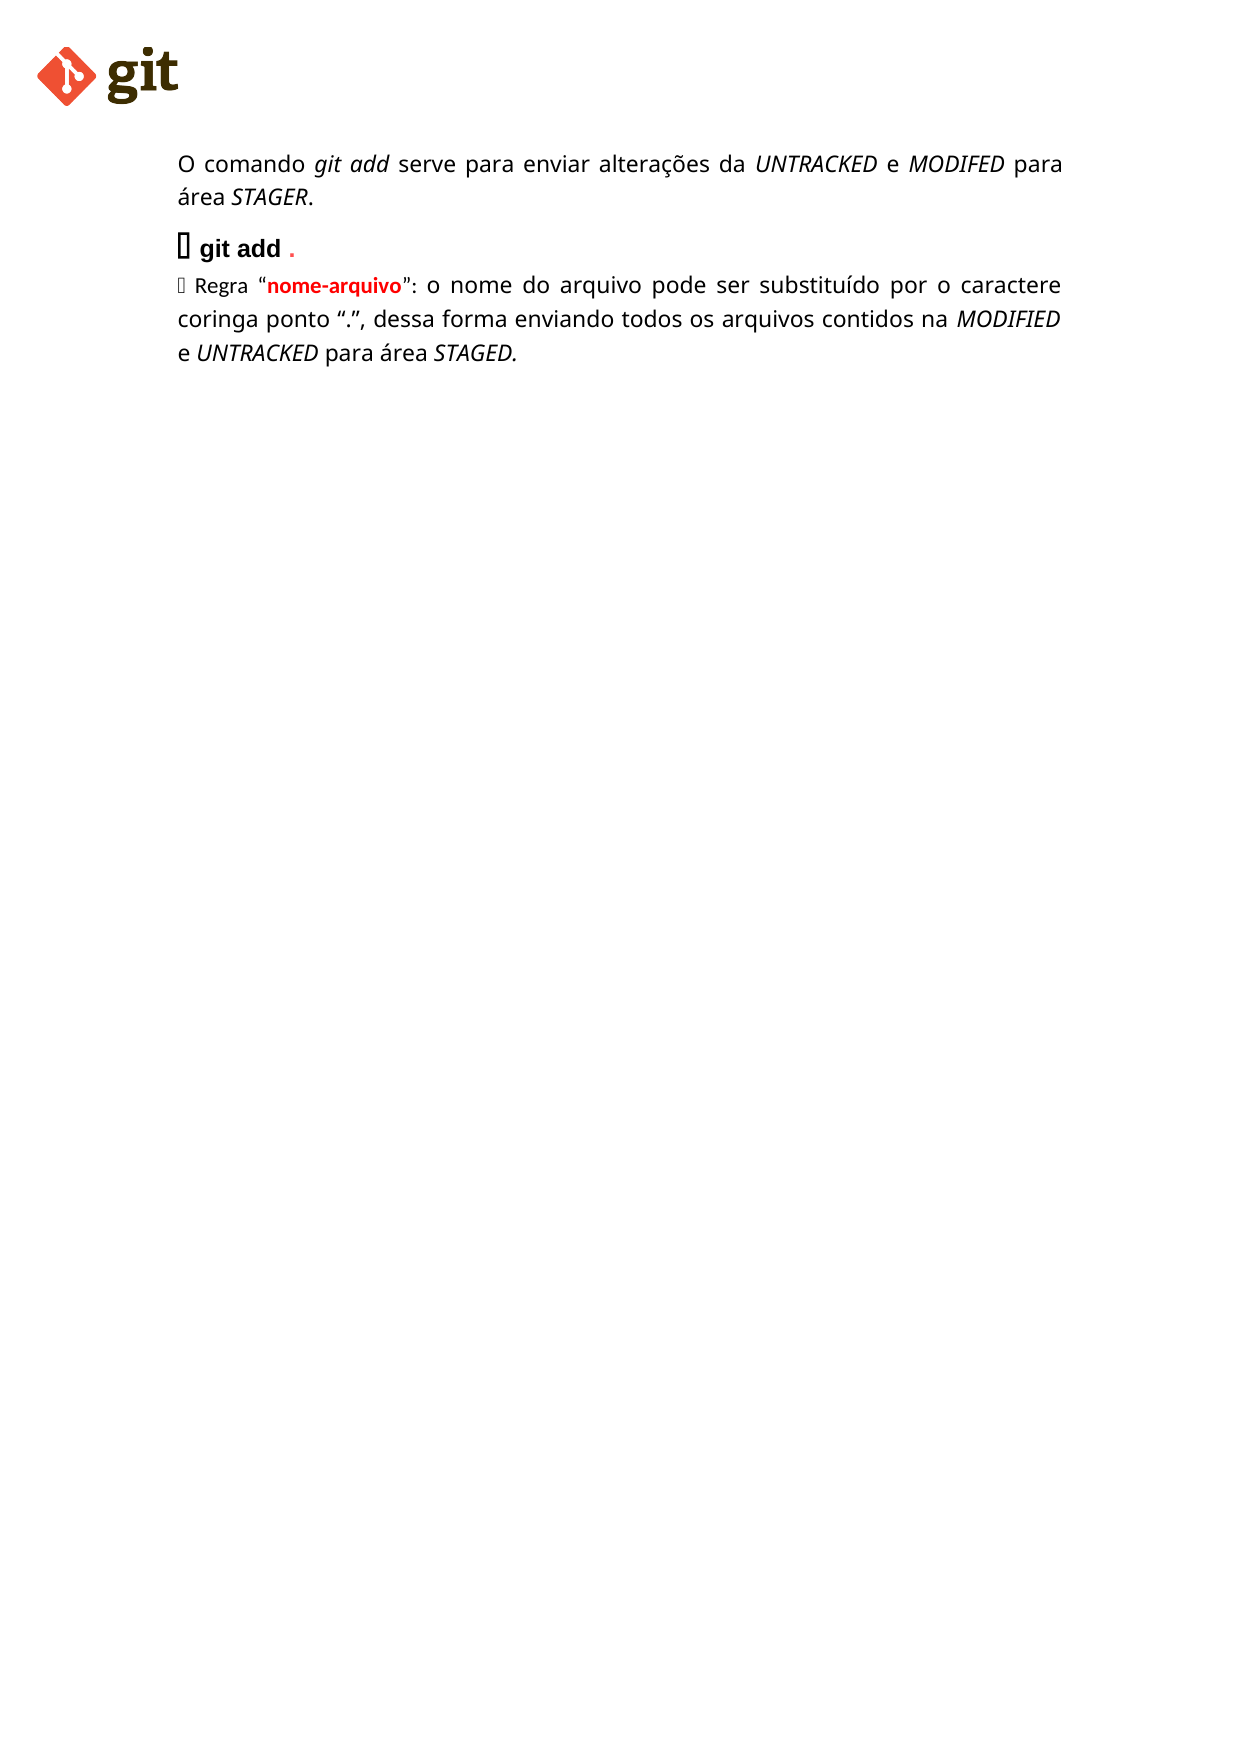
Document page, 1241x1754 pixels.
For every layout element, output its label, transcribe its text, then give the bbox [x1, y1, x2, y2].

text Regra “nome-arquivo”: o nome do arquivo pode ser substituído por o caractere coringa ponto “.”, dessa forma enviando todos os arquivos contidos na MODIFIED e UNTRACKED para área STAGED. [177, 269, 1063, 368]
text O comando git add serve para enviar alterações da UNTRACKED e MODIFED para área STAGER. [177, 148, 1063, 213]
picture [37, 47, 179, 106]
text git add . [177, 232, 1063, 266]
